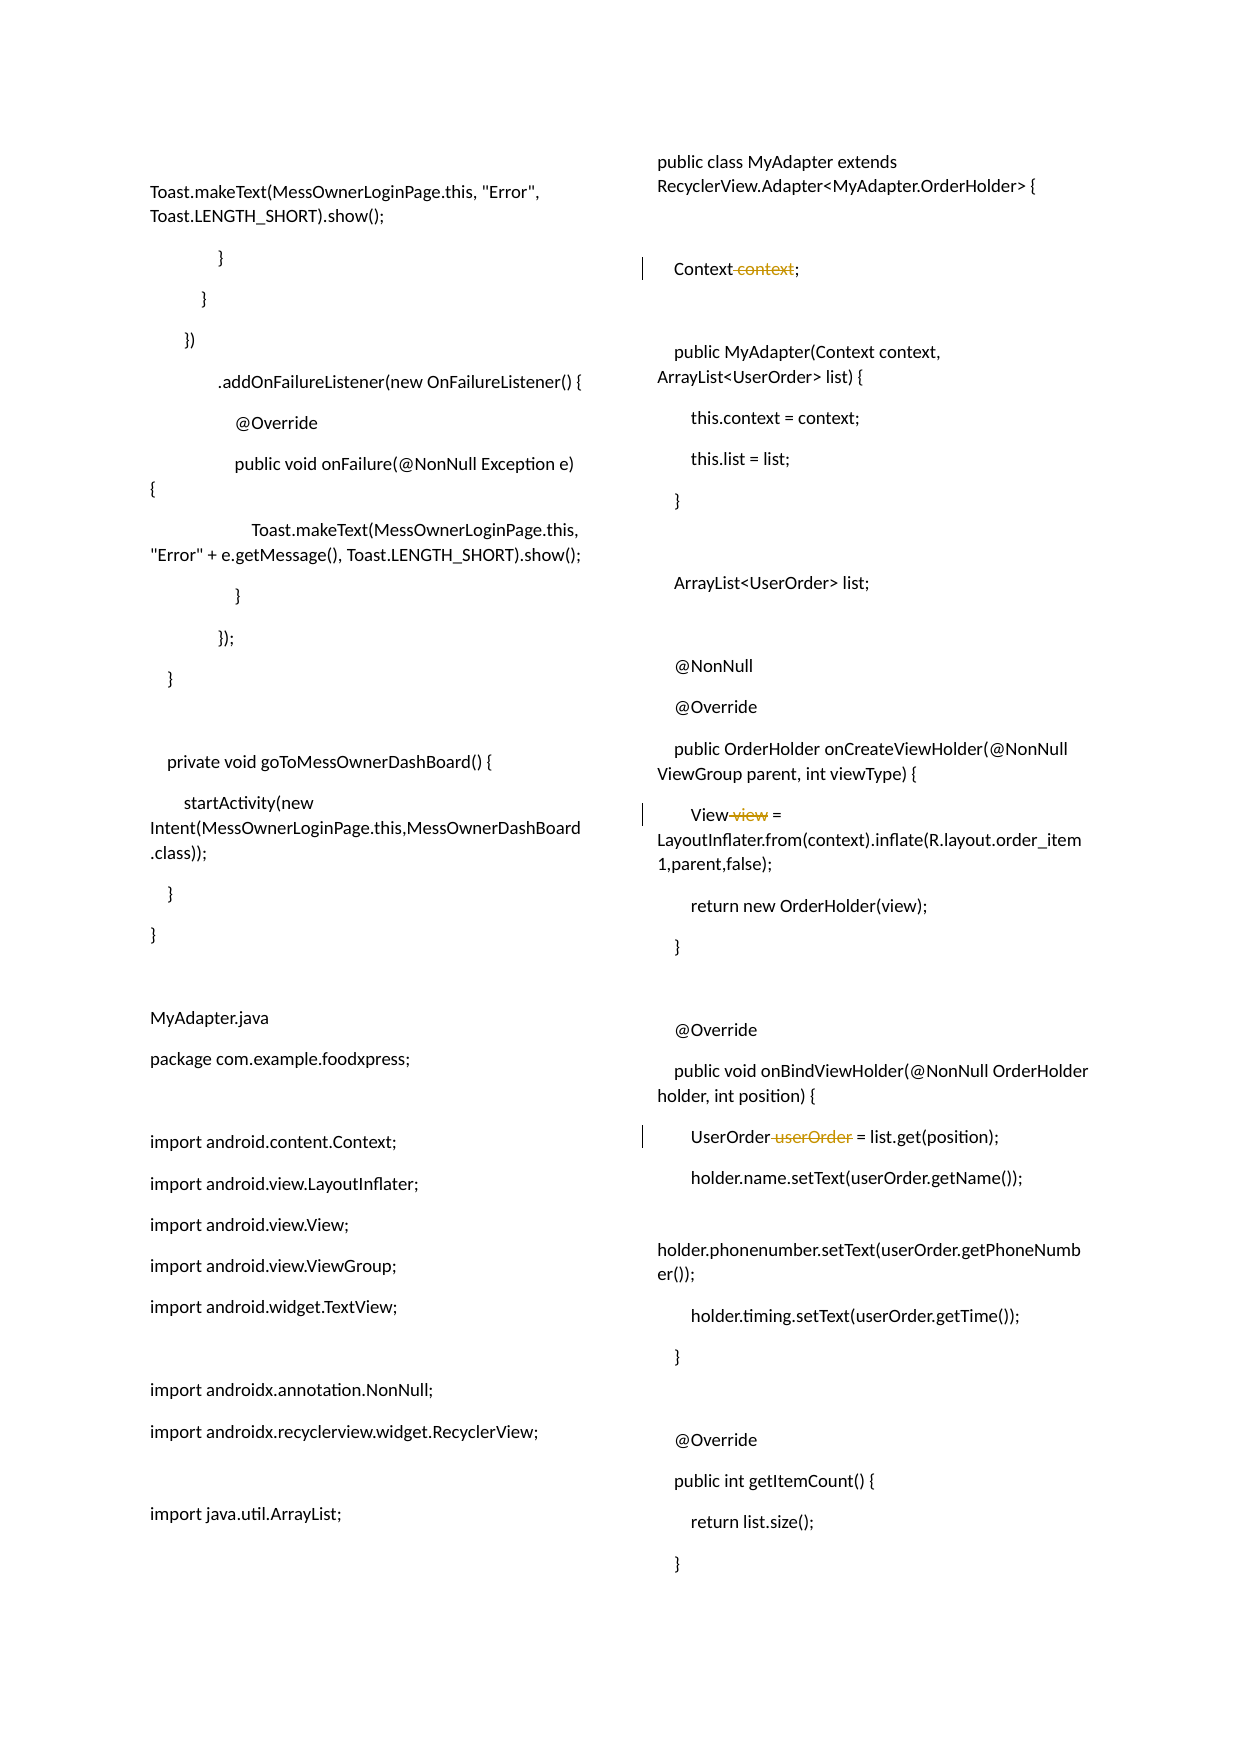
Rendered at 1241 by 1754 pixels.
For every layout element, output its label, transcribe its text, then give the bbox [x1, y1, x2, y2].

text @Override [657, 696, 1090, 718]
text } [657, 935, 1090, 958]
text import android.view.LayoutInflater; [150, 1172, 583, 1194]
text this.context = context; [657, 406, 1090, 429]
text startActivity(new Intent(MessOwnerLoginPage.this,MessOwnerDashBoard.class)); [150, 791, 583, 864]
text public void onBindViewHolder(@NonNull OrderHolder holder, int position) { [657, 1059, 1090, 1107]
text import android.content.Context; [150, 1130, 583, 1153]
text }); [150, 626, 583, 649]
text return list.size(); [657, 1511, 1090, 1533]
text } [657, 1345, 1090, 1368]
text } [657, 1552, 1090, 1575]
text } [150, 882, 583, 905]
text return new OrderHolder(view); [657, 894, 1090, 917]
text public OrderHolder onCreateViewHolder(@NonNull ViewGroup parent, int viewType) { [657, 737, 1090, 784]
text @Override [657, 1018, 1090, 1041]
text Toast.makeText(MessOwnerLoginPage.this, "Error", Toast.LENGTH_SHORT).show(); [150, 150, 583, 227]
text Context; [657, 257, 1090, 280]
text @NonNull [657, 654, 1090, 677]
text package com.example.foodxpress; [150, 1048, 583, 1071]
text private void goToMessOwnerDashBoard() { [150, 750, 583, 773]
text } [150, 246, 583, 269]
text .addOnFailureListener(new OnFailureListener() { [150, 370, 583, 393]
text import android.widget.TextView; [150, 1296, 583, 1319]
text MyAdapter.java [150, 1006, 583, 1029]
text import java.util.ArrayList; [150, 1502, 583, 1525]
text } [657, 489, 1090, 512]
text ArrayList<UserOrder> list; [657, 572, 1090, 594]
text holder.timing.setText(userOrder.getTime()); [657, 1304, 1090, 1327]
text } [150, 923, 583, 946]
text import androidx.recyclerview.widget.RecyclerView; [150, 1420, 583, 1443]
text @Override [150, 411, 583, 434]
text Toast.makeText(MessOwnerLoginPage.this, "Error" + e.getMessage(), Toast.LENGTH_SHORT).show(); [150, 519, 583, 566]
text @Override [657, 1428, 1090, 1451]
text UserOrder = list.get(position); [657, 1125, 1090, 1148]
text import androidx.annotation.NonNull; [150, 1378, 583, 1401]
text public MyAdapter(Context context, ArrayList<UserOrder> list) { [657, 340, 1090, 388]
text import android.view.View; [150, 1213, 583, 1236]
text }) [150, 328, 583, 351]
text holder.phonenumber.setText(userOrder.getPhoneNumber()); [657, 1208, 1090, 1285]
text } [150, 585, 583, 608]
text View = LayoutInflater.from(context).inflate(R.layout.order_item1,parent,false); [657, 803, 1090, 875]
text public void onFailure(@NonNull Exception e) { [150, 453, 583, 500]
text public class MyAdapter extends RecyclerView.Adapter<MyAdapter.OrderHolder> { [657, 150, 1090, 198]
text import android.view.ViewGroup; [150, 1254, 583, 1277]
text } [150, 287, 583, 310]
text holder.name.setText(userOrder.getName()); [657, 1167, 1090, 1189]
text this.list = list; [657, 447, 1090, 470]
text public int getItemCount() { [657, 1469, 1090, 1492]
text } [150, 667, 583, 690]
